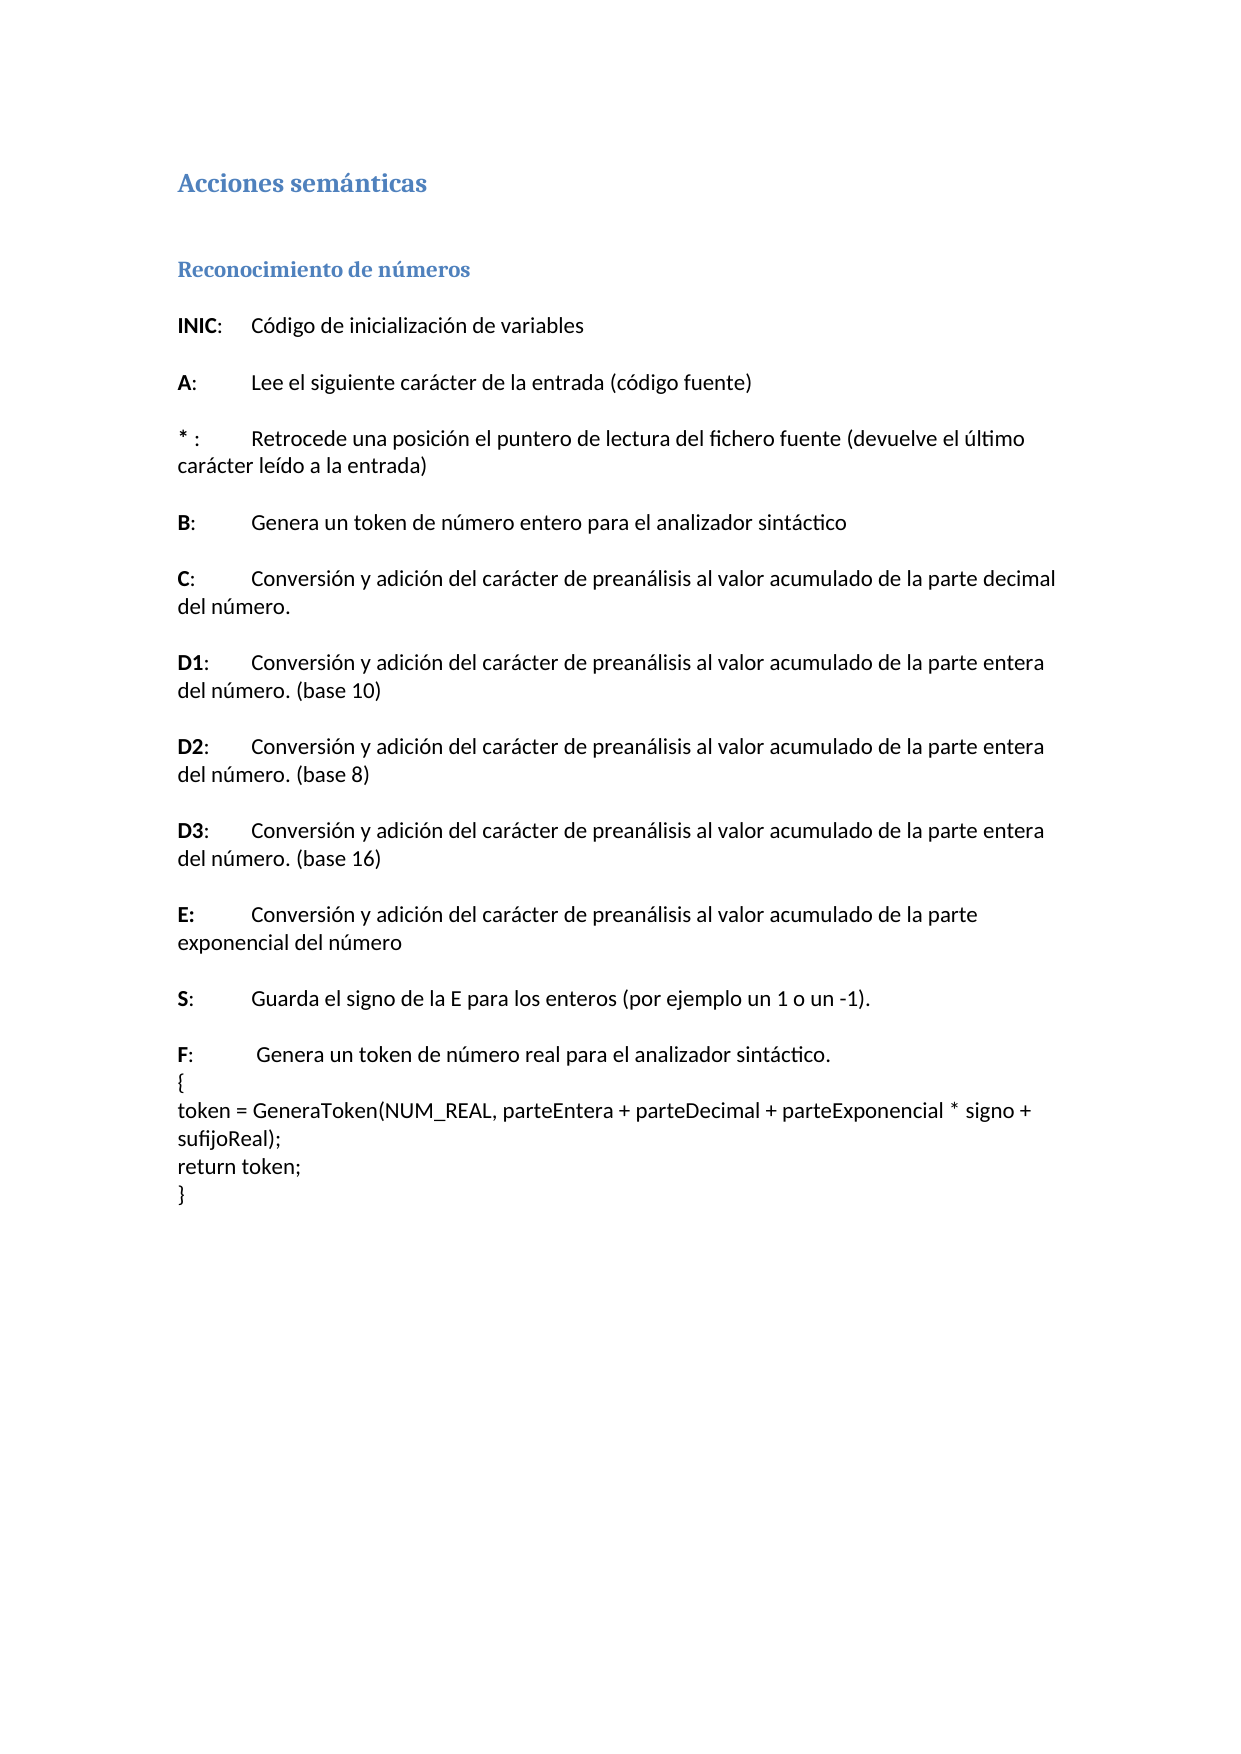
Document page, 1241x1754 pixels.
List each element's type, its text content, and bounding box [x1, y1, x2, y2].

text { [177, 1068, 1063, 1096]
text } [177, 1180, 1063, 1208]
subtitle Acciones semánticas [177, 168, 1063, 199]
text Reconocimiento de números INIC: Código de inicialización de variables A: Lee el siguiente carácter de la entrada (código fuente) * : Retrocede una posición el puntero de lectura del fichero fuente (devuelve el último carácter leído a la entrada) B: Genera un token de número entero para el analizador sintáctico C: Conversión y adición del carácter de preanálisis al valor acumulado de la parte decimal del número. D1: Conversión y adición del carácter de preanálisis al valor acumulado de la parte entera del número. (base 10) D2: Conversión y adición del carácter de preanálisis al valor acumulado de la parte entera del número. (base 8) D3: Conversión y adición del carácter de preanálisis al valor acumulado de la parte entera del número. (base 16) E: Conversión y adición del carácter de preanálisis al valor acumulado de la parte exponencial del número S: Guarda el signo de la E para los enteros (por ejemplo un 1 o un -1). F: Genera un token de número real para el analizador sintáctico. [177, 257, 1063, 1068]
text token = GeneraToken(NUM_REAL, parteEntera + parteDecimal + parteExponencial * signo + sufijoReal); [177, 1096, 1063, 1152]
text return token; [177, 1152, 1063, 1180]
